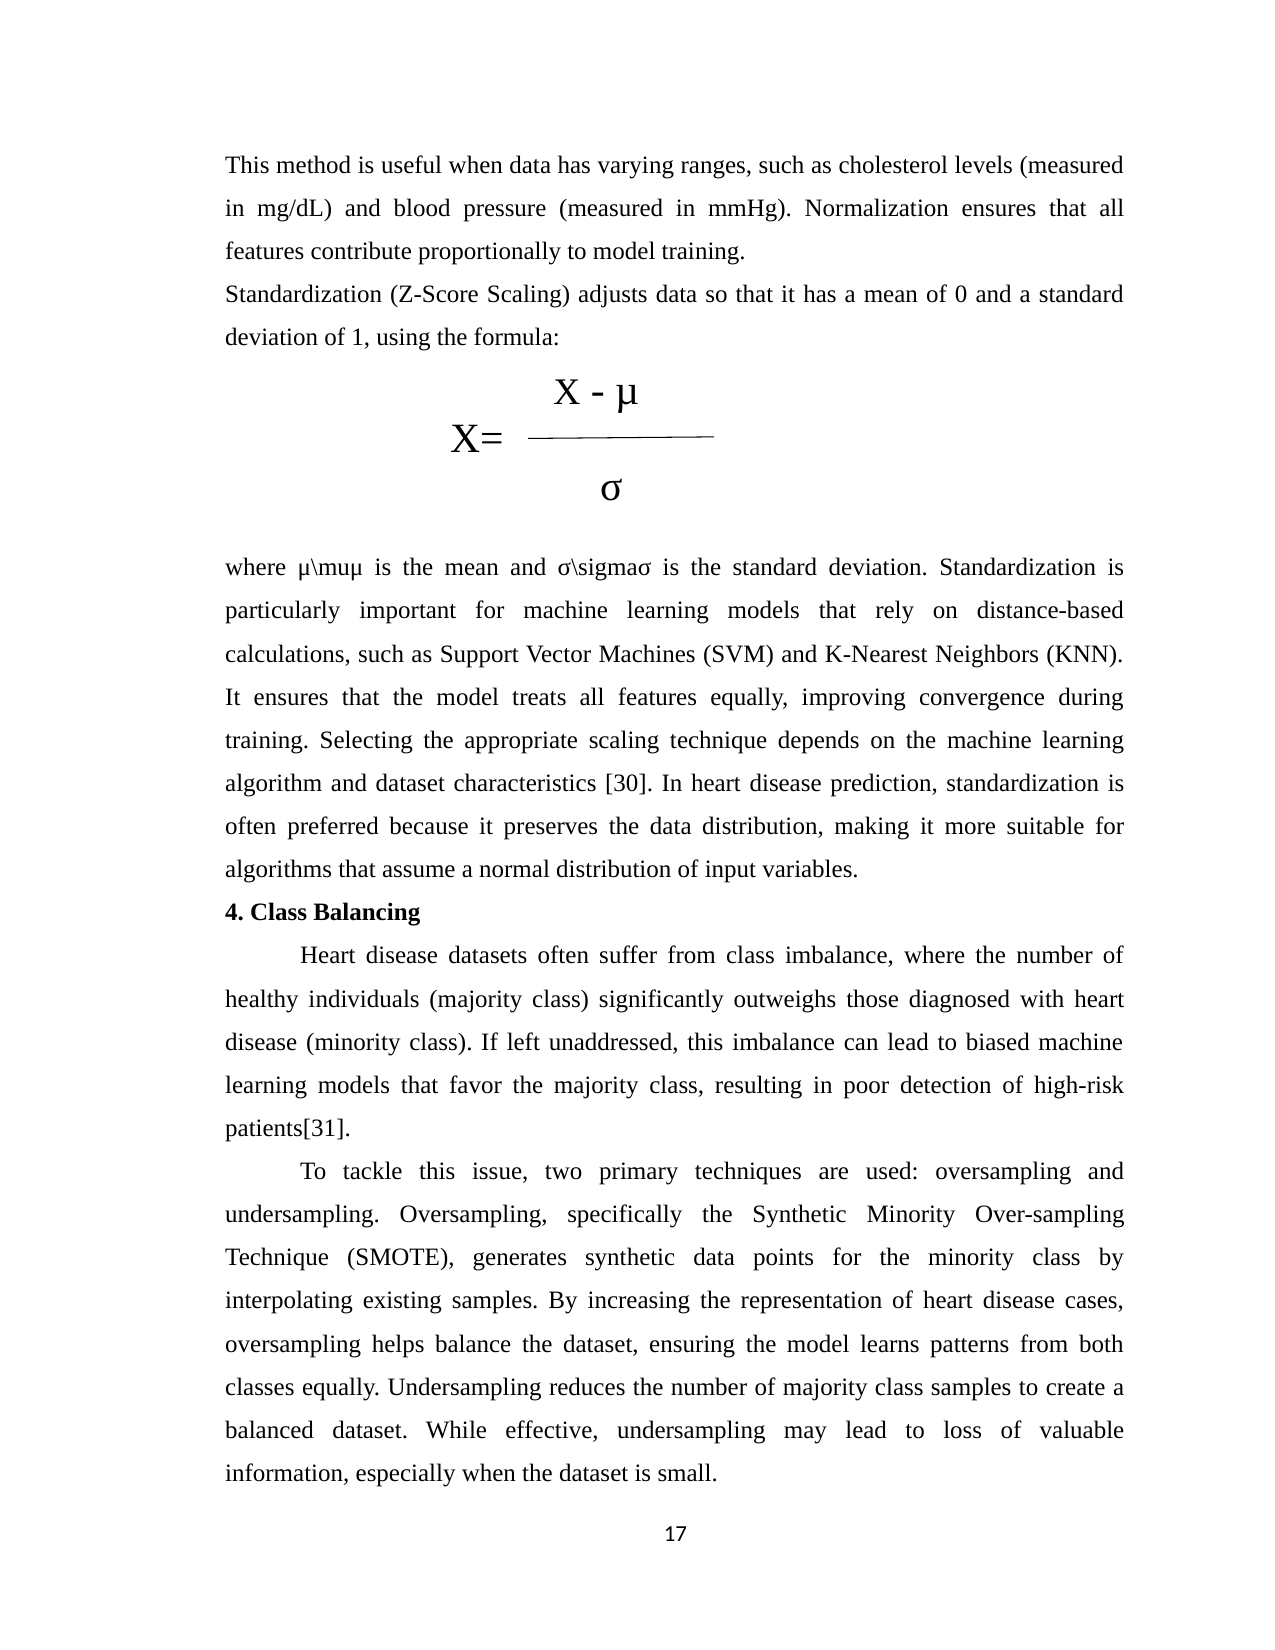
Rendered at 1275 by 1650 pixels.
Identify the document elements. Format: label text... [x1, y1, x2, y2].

text where μ\muμ is the mean and σ\sigmaσ is the standard deviation. Standardization is particularly important for machine learning models that rely on distance-based calculations, such as Support Vector Machines (SVM) and K-Nearest Neighbors (KNN). It ensures that the model treats all features equally, improving convergence during training. Selecting the appropriate scaling technique depends on the machine learning algorithm and dataset characteristics [30]. In heart disease prediction, standardization is often preferred because it preserves the data distribution, making it more suitable for algorithms that assume a normal distribution of input variables. [225, 552, 1125, 883]
text X - µ [225, 366, 1125, 413]
text To tackle this issue, two primary techniques are used: oversampling and undersampling. Oversampling, specifically the Synthetic Minority Over-sampling Technique (SMOTE), generates synthetic data points for the minority class by interpolating existing samples. By increasing the representation of heart disease cases, oversampling helps balance the dataset, ensuring the model learns patterns from both classes equally. Undersampling reduces the number of majority class samples to create a balanced dataset. While effective, undersampling may lead to loss of valuable information, especially when the dataset is small. [225, 1156, 1125, 1487]
text This method is useful when data has varying ranges, such as cholesterol levels (measured in mg/dL) and blood pressure (measured in mmHg). Normalization ensures that all features contribute proportionally to model training. [225, 150, 1125, 265]
text Heart disease datasets often suffer from class imbalance, where the number of healthy individuals (majority class) significantly outweighs those diagnosed with heart disease (minority class). If left unaddressed, this imbalance can lead to biased machine learning models that favor the majority class, resulting in poor detection of high-risk patients[31]. [225, 941, 1125, 1142]
text σ [225, 461, 1125, 509]
text 4. Class Balancing [225, 897, 1125, 926]
text Standardization (Z-Score Scaling) adjusts data so that it has a mean of 0 and a standard deviation of 1, using the formula: [225, 279, 1125, 351]
text ​​ X= [225, 413, 1125, 461]
